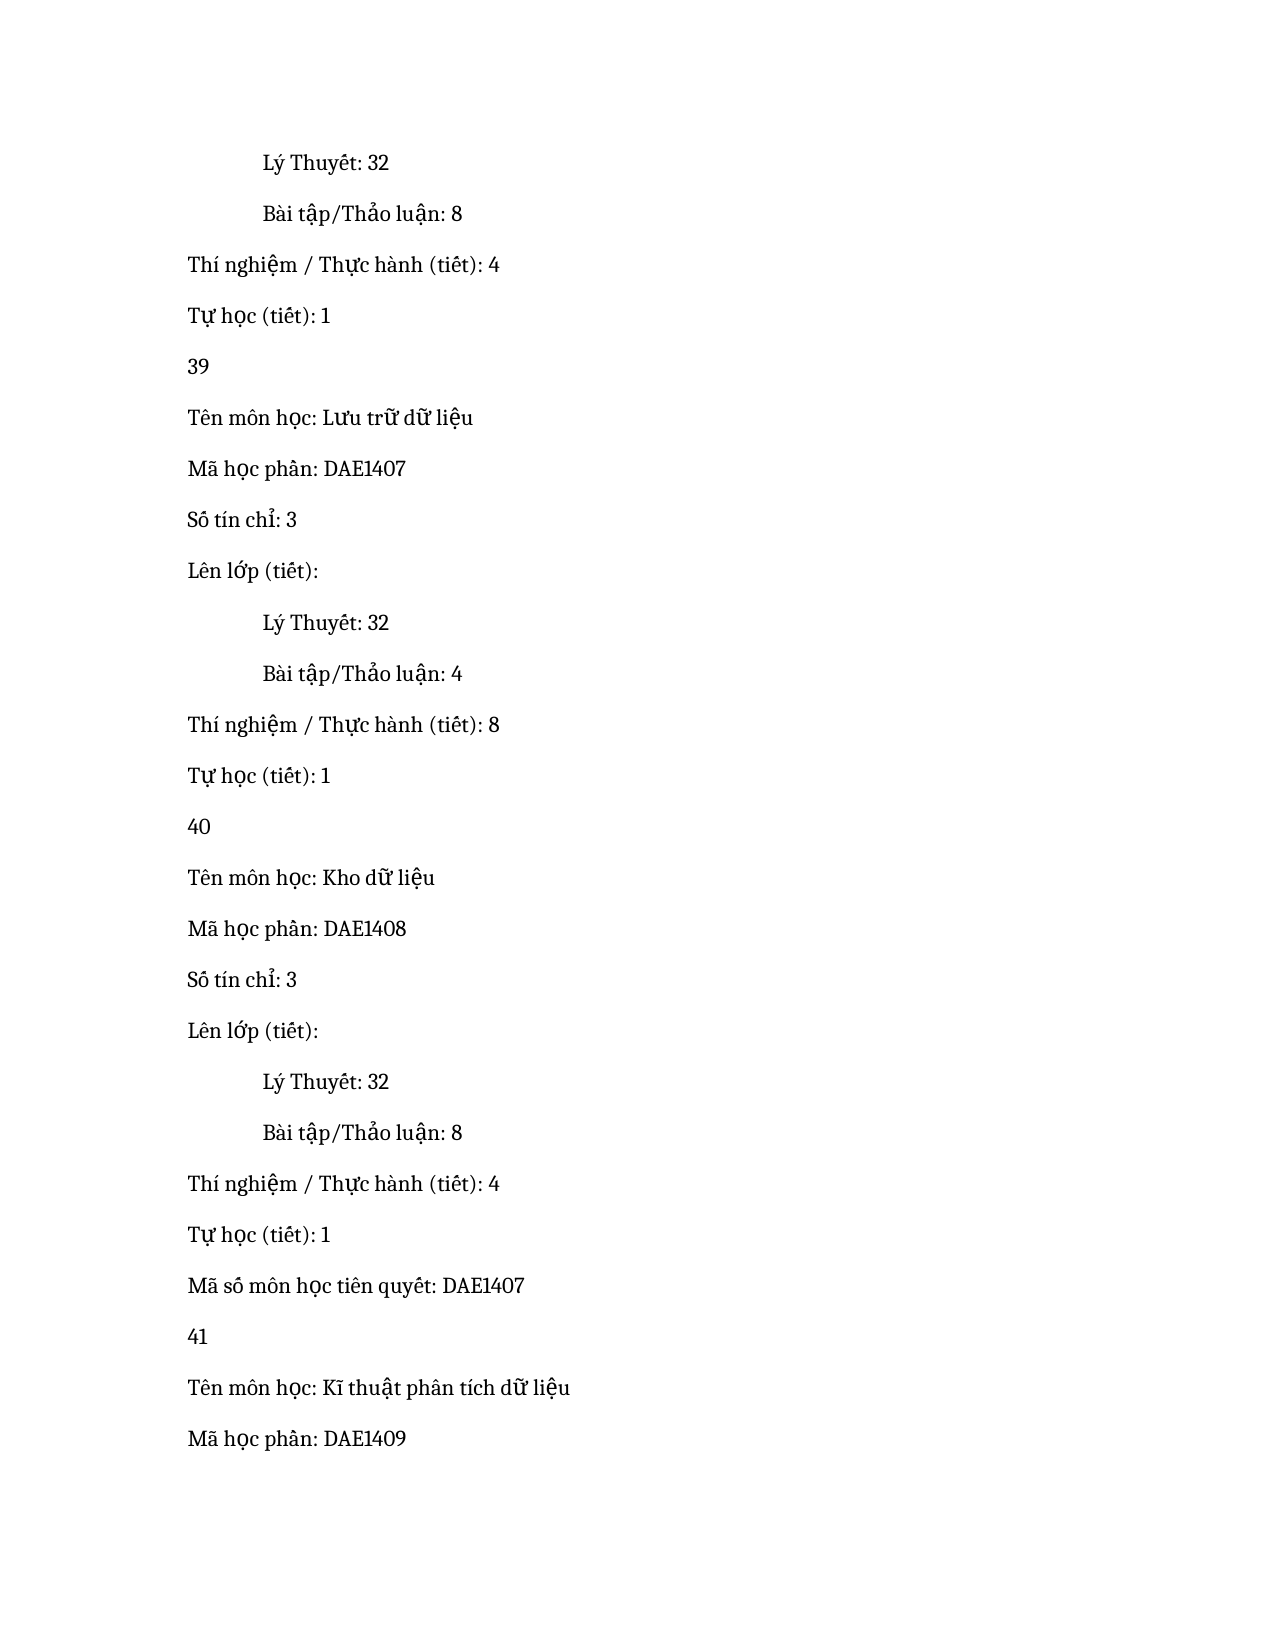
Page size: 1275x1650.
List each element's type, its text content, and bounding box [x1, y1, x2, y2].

text Mã số môn học tiên quyết: DAE1407 [187, 1273, 1087, 1299]
text Mã học phần: DAE1409 [187, 1426, 1087, 1452]
text Lý Thuyết: 32 [187, 1069, 1087, 1095]
text Tên môn học: Kĩ thuật phân tích dữ liệu [187, 1375, 1087, 1401]
text Tên môn học: Lưu trữ dữ liệu [187, 405, 1087, 432]
text Số tín chỉ: 3 [187, 507, 1087, 534]
text Số tín chỉ: 3 [187, 967, 1087, 993]
text Thí nghiệm / Thực hành (tiết): 4 [187, 252, 1087, 278]
text Tự học (tiết): 1 [187, 1222, 1087, 1248]
text Lên lớp (tiết): [187, 558, 1087, 585]
text 39 [187, 354, 1087, 381]
text Lý Thuyết: 32 [187, 150, 1087, 176]
text Tự học (tiết): 1 [187, 762, 1087, 789]
text Lên lớp (tiết): [187, 1018, 1087, 1044]
text Lý Thuyết: 32 [187, 609, 1087, 636]
text Mã học phần: DAE1408 [187, 916, 1087, 942]
text Thí nghiệm / Thực hành (tiết): 8 [187, 711, 1087, 738]
text Mã học phần: DAE1407 [187, 456, 1087, 483]
text Bài tập/Thảo luận: 4 [187, 660, 1087, 687]
text Bài tập/Thảo luận: 8 [187, 201, 1087, 227]
text 41 [187, 1324, 1087, 1350]
text 40 [187, 813, 1087, 840]
text Bài tập/Thảo luận: 8 [187, 1120, 1087, 1146]
text Thí nghiệm / Thực hành (tiết): 4 [187, 1171, 1087, 1197]
text Tự học (tiết): 1 [187, 303, 1087, 329]
text Tên môn học: Kho dữ liệu [187, 864, 1087, 891]
